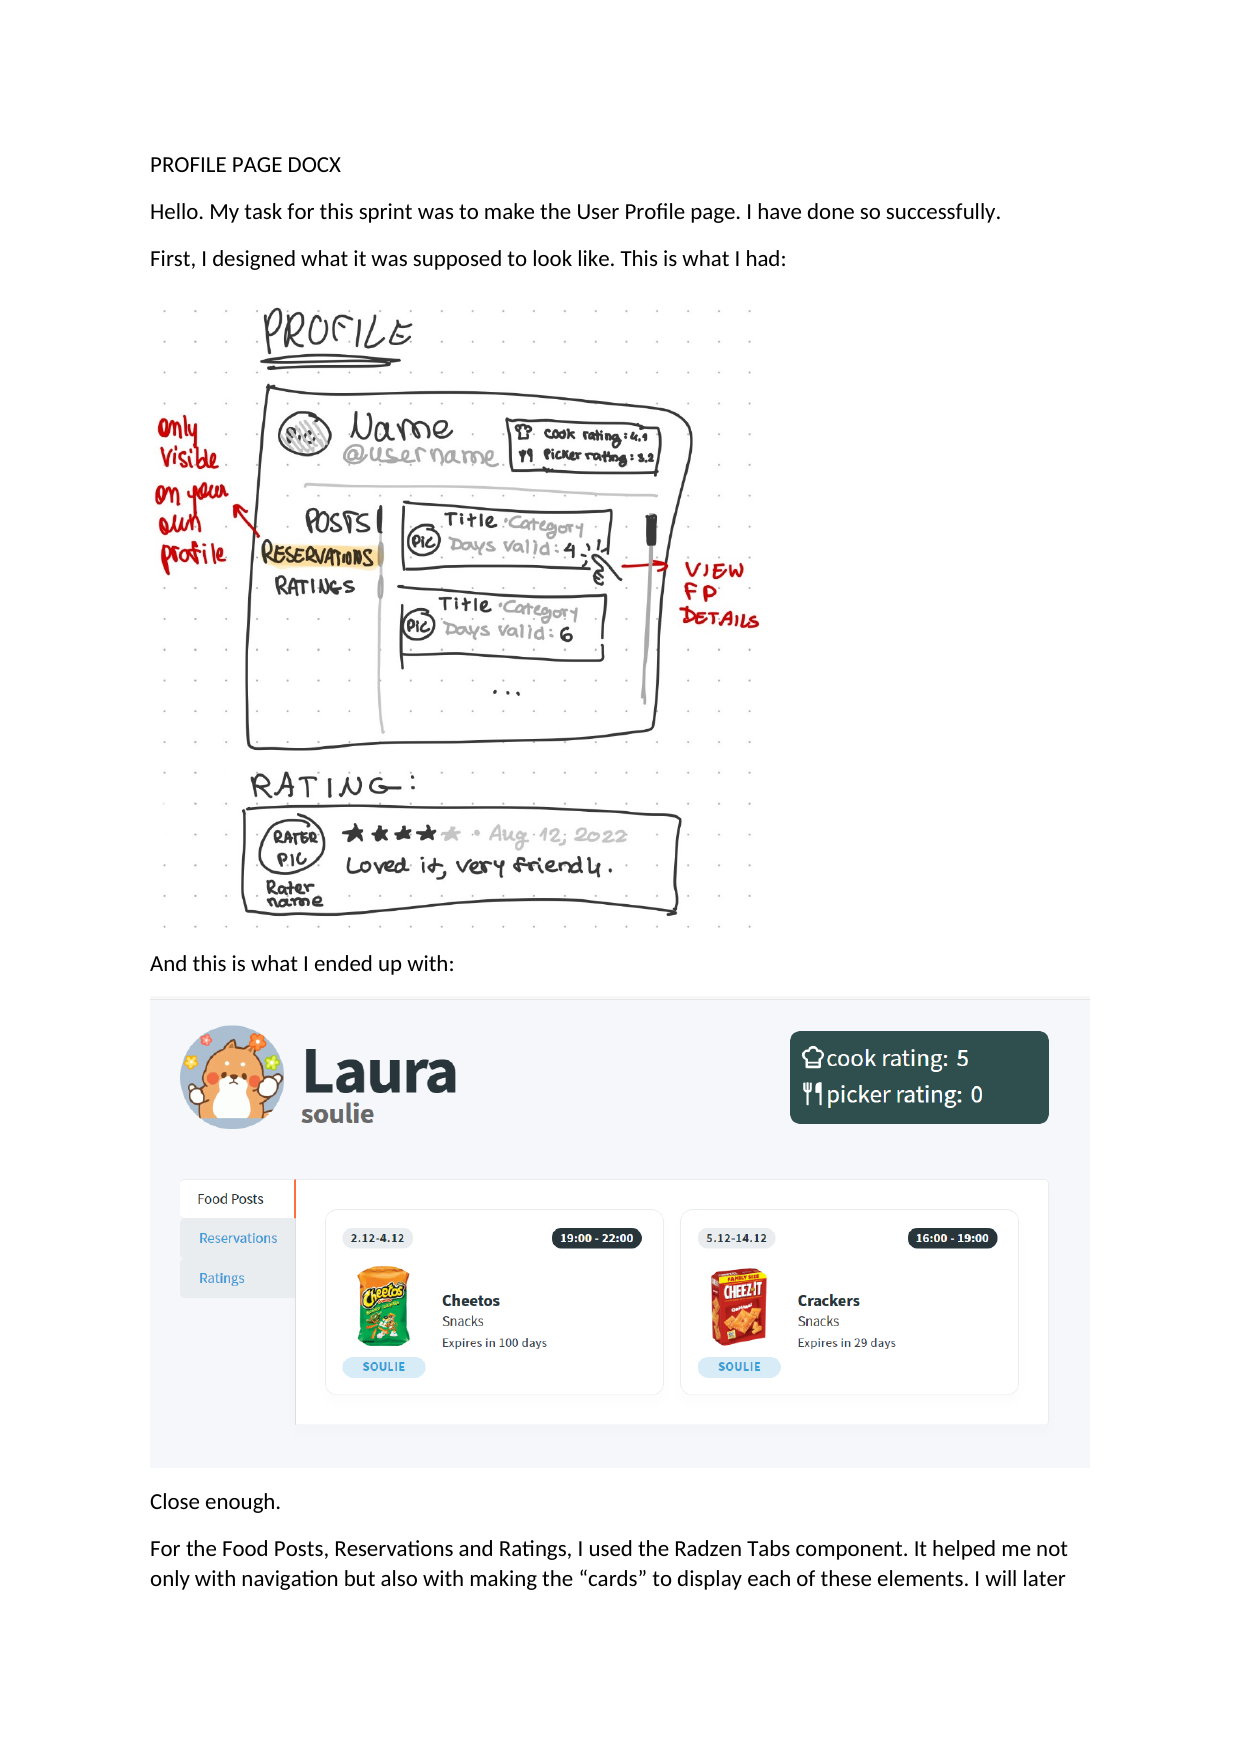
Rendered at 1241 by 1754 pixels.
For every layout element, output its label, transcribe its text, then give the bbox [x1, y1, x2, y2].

picture [150, 996, 1091, 1468]
text PROFILE PAGE DOCX [150, 150, 1090, 178]
text First, I designed what it was supposed to look like. This is what I had: [150, 244, 1090, 272]
text Close enough. [150, 1487, 1090, 1515]
text And this is what I ended up with: [150, 949, 1090, 977]
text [150, 1534, 1090, 1592]
picture [150, 290, 760, 931]
text Hello. My task for this sprint was to make the User Profile page. I have done so successfully. [150, 197, 1090, 225]
